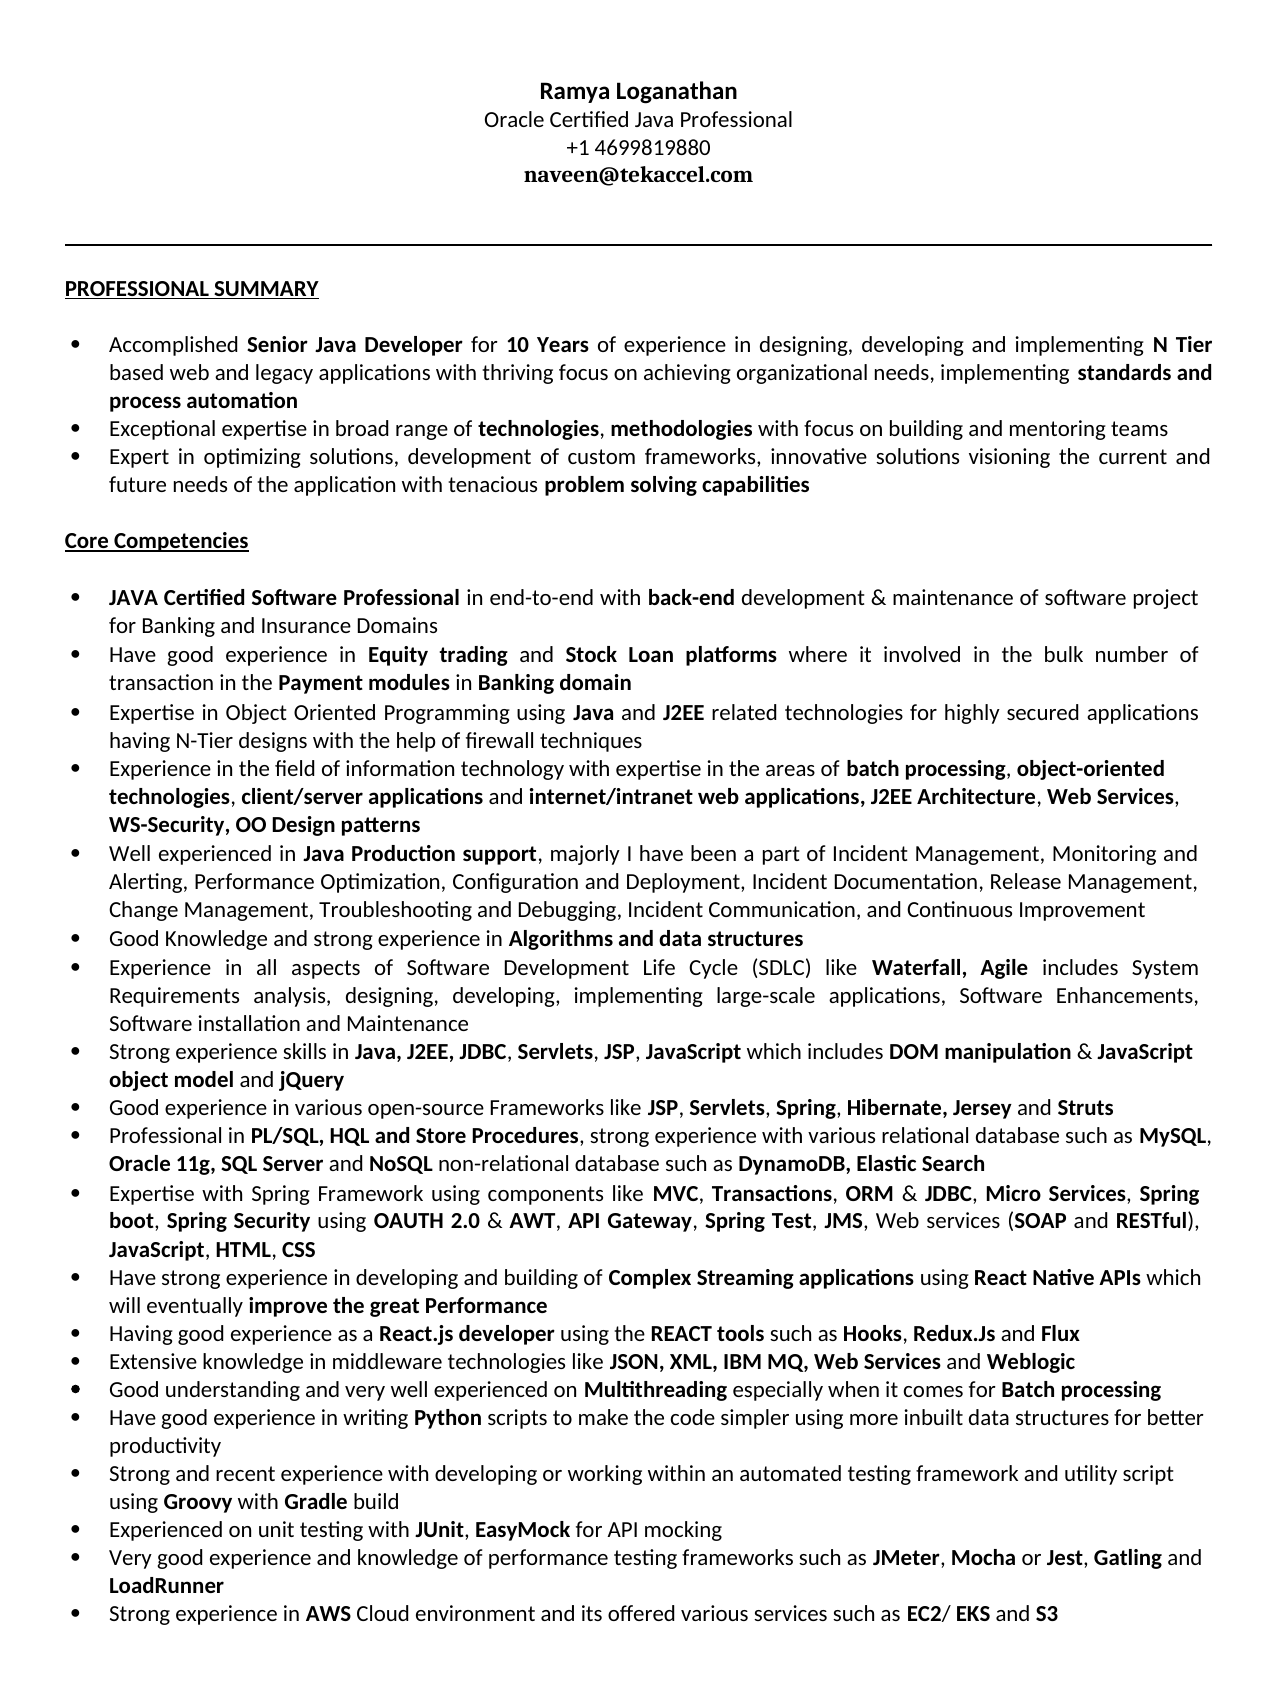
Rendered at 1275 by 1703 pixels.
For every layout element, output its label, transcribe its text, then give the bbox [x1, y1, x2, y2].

list Strong and recent experience with developing or working within an automated testing framework and utility script using Groovy with Gradle build [71, 1459, 1212, 1515]
list Good experience in various open-source Frameworks like JSP, Servlets, Spring, Hibernate, Jersey and Struts [71, 1093, 1212, 1121]
list Expertise with Spring Framework using components like MVC, Transactions, ORM & JDBC, Micro Services, Spring boot, Spring Security using OAUTH 2.0 & AWT, API Gateway, Spring Test, JMS, Web services (SOAP and RESTful), JavaScript, HTML, CSS [71, 1179, 1199, 1263]
list Good understanding and very well experienced on Multithreading especially when it comes for Batch processing [71, 1375, 1212, 1403]
list Well experienced in Java Production support, majorly I have been a part of Incident Management, Monitoring and Alerting, Performance Optimization, Configuration and Deployment, Incident Documentation, Release Management, Change Management, Troubleshooting and Debugging, Incident Communication, and Continuous Improvement [71, 839, 1199, 923]
list Very good experience and knowledge of performance testing frameworks such as JMeter, Mocha or Jest, Gatling and LoadRunner [71, 1543, 1212, 1599]
list Have good experience in Equity trading and Stock Loan platforms where it involved in the bulk number of transaction in the Payment modules in Banking domain [71, 641, 1199, 697]
list Have strong experience in developing and building of Complex Streaming applications using React Native APIs which will eventually improve the great Performance [71, 1263, 1212, 1319]
list JAVA Certified Software Professional in end-to-end with back-end development & maintenance of software project for Banking and Insurance Domains [71, 583, 1199, 639]
subtitle PROFESSIONAL SUMMARY [64, 274, 1212, 302]
list Expertise in Object Oriented Programming using Java and J2EE related technologies for highly secured applications having N-Tier designs with the help of firewall techniques [71, 698, 1199, 754]
list Exceptional expertise in broad range of technologies, methodologies with focus on building and mentoring teams [71, 414, 1212, 442]
list Experience in all aspects of Software Development Life Cycle (SDLC) like Waterfall, Agile includes System Requirements analysis, designing, developing, implementing large-scale applications, Software Enhancements, Software installation and Maintenance [71, 953, 1199, 1037]
list Extensive knowledge in middleware technologies like JSON, XML, IBM MQ, Web Services and Weblogic [71, 1347, 1212, 1375]
list Strong experience in AWS Cloud environment and its offered various services such as EC2/ EKS and S3 [71, 1599, 1212, 1627]
list Expert in optimizing solutions, development of custom frameworks, innovative solutions visioning the current and future needs of the application with tenacious problem solving capabilities [71, 442, 1212, 498]
list Professional in PL/SQL, HQL and Store Procedures, strong experience with various relational database such as MySQL, Oracle 11g, SQL Server and NoSQL non-relational database such as DynamoDB, Elastic Search [71, 1121, 1212, 1177]
list Strong experience skills in Java, J2EE, JDBC, Servlets, JSP, JavaScript which includes DOM manipulation & JavaScript object model and jQuery [71, 1037, 1212, 1093]
list Accomplished Senior Java Developer for 10 Years of experience in designing, developing and implementing N Tier based web and legacy applications with thriving focus on achieving organizational needs, implementing standards and process automation [71, 330, 1212, 414]
list Good Knowledge and strong experience in Algorithms and data structures [71, 924, 1199, 952]
list Have good experience in writing Python scripts to make the code simpler using more inbuilt data structures for better productivity [71, 1403, 1212, 1459]
list Having good experience as a React.js developer using the REACT tools such as Hooks, Redux.Js and Flux [71, 1319, 1212, 1347]
list Experience in the field of information technology with expertise in the areas of batch processing, object-oriented technologies, client/server applications and internet/intranet web applications, J2EE Architecture, Web Services, WS-Security, OO Design patterns [71, 754, 1212, 838]
subtitle Core Competencies [64, 526, 1212, 554]
list Experienced on unit testing with JUnit, EasyMock for API mocking [71, 1515, 1212, 1543]
